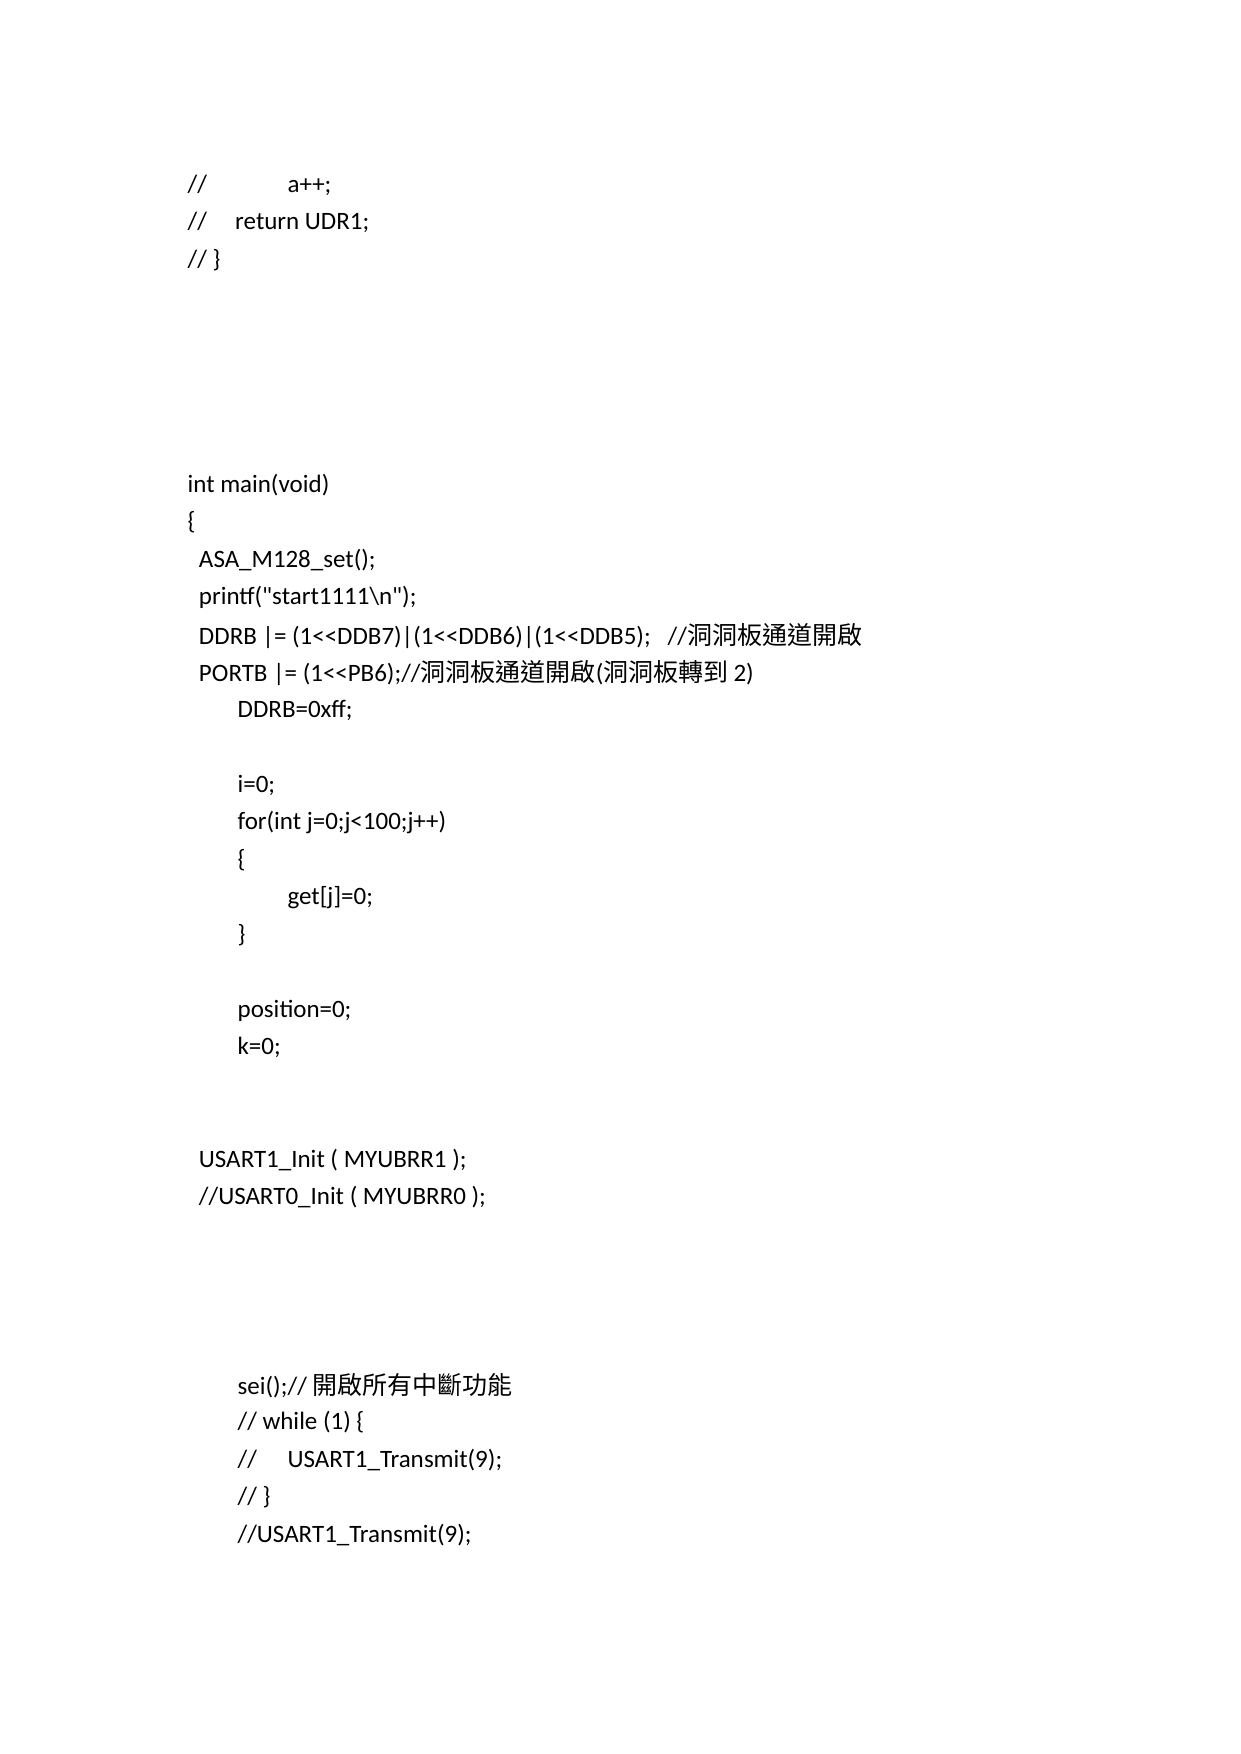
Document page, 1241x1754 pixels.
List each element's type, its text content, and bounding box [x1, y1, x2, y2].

text { [187, 502, 1053, 539]
text //USART1_Transmit(9); [187, 1514, 1053, 1552]
text position=0; [187, 989, 1053, 1027]
text // } [187, 1477, 1053, 1514]
text DDRB=0xff; [187, 689, 1053, 727]
text // USART1_Transmit(9); [187, 1439, 1053, 1477]
text PORTB |= (1<<PB6);//洞洞板通道開啟(洞洞板轉到2) [187, 652, 1053, 689]
text // return UDR1; [187, 202, 1053, 239]
text int main(void) [187, 464, 1053, 502]
text } [187, 914, 1053, 952]
text // } [187, 239, 1053, 277]
text k=0; [187, 1027, 1053, 1064]
text get[j]=0; [187, 877, 1053, 914]
text // while (1) { [187, 1402, 1053, 1439]
text ASA_M128_set(); [187, 539, 1053, 577]
text //USART0_Init ( MYUBRR0 ); [187, 1177, 1053, 1214]
text sei(); // 開啟所有中斷功能 [187, 1364, 1053, 1402]
text printf("start1111\n"); [187, 577, 1053, 614]
text i=0; [187, 764, 1053, 802]
text USART1_Init ( MYUBRR1 ); [187, 1139, 1053, 1177]
text for(int j=0;j<100;j++) [187, 802, 1053, 839]
text // a++; [187, 164, 1053, 202]
text DDRB |= (1<<DDB7)|(1<<DDB6)|(1<<DDB5); //洞洞板通道開啟 [187, 614, 1053, 652]
text { [187, 839, 1053, 877]
